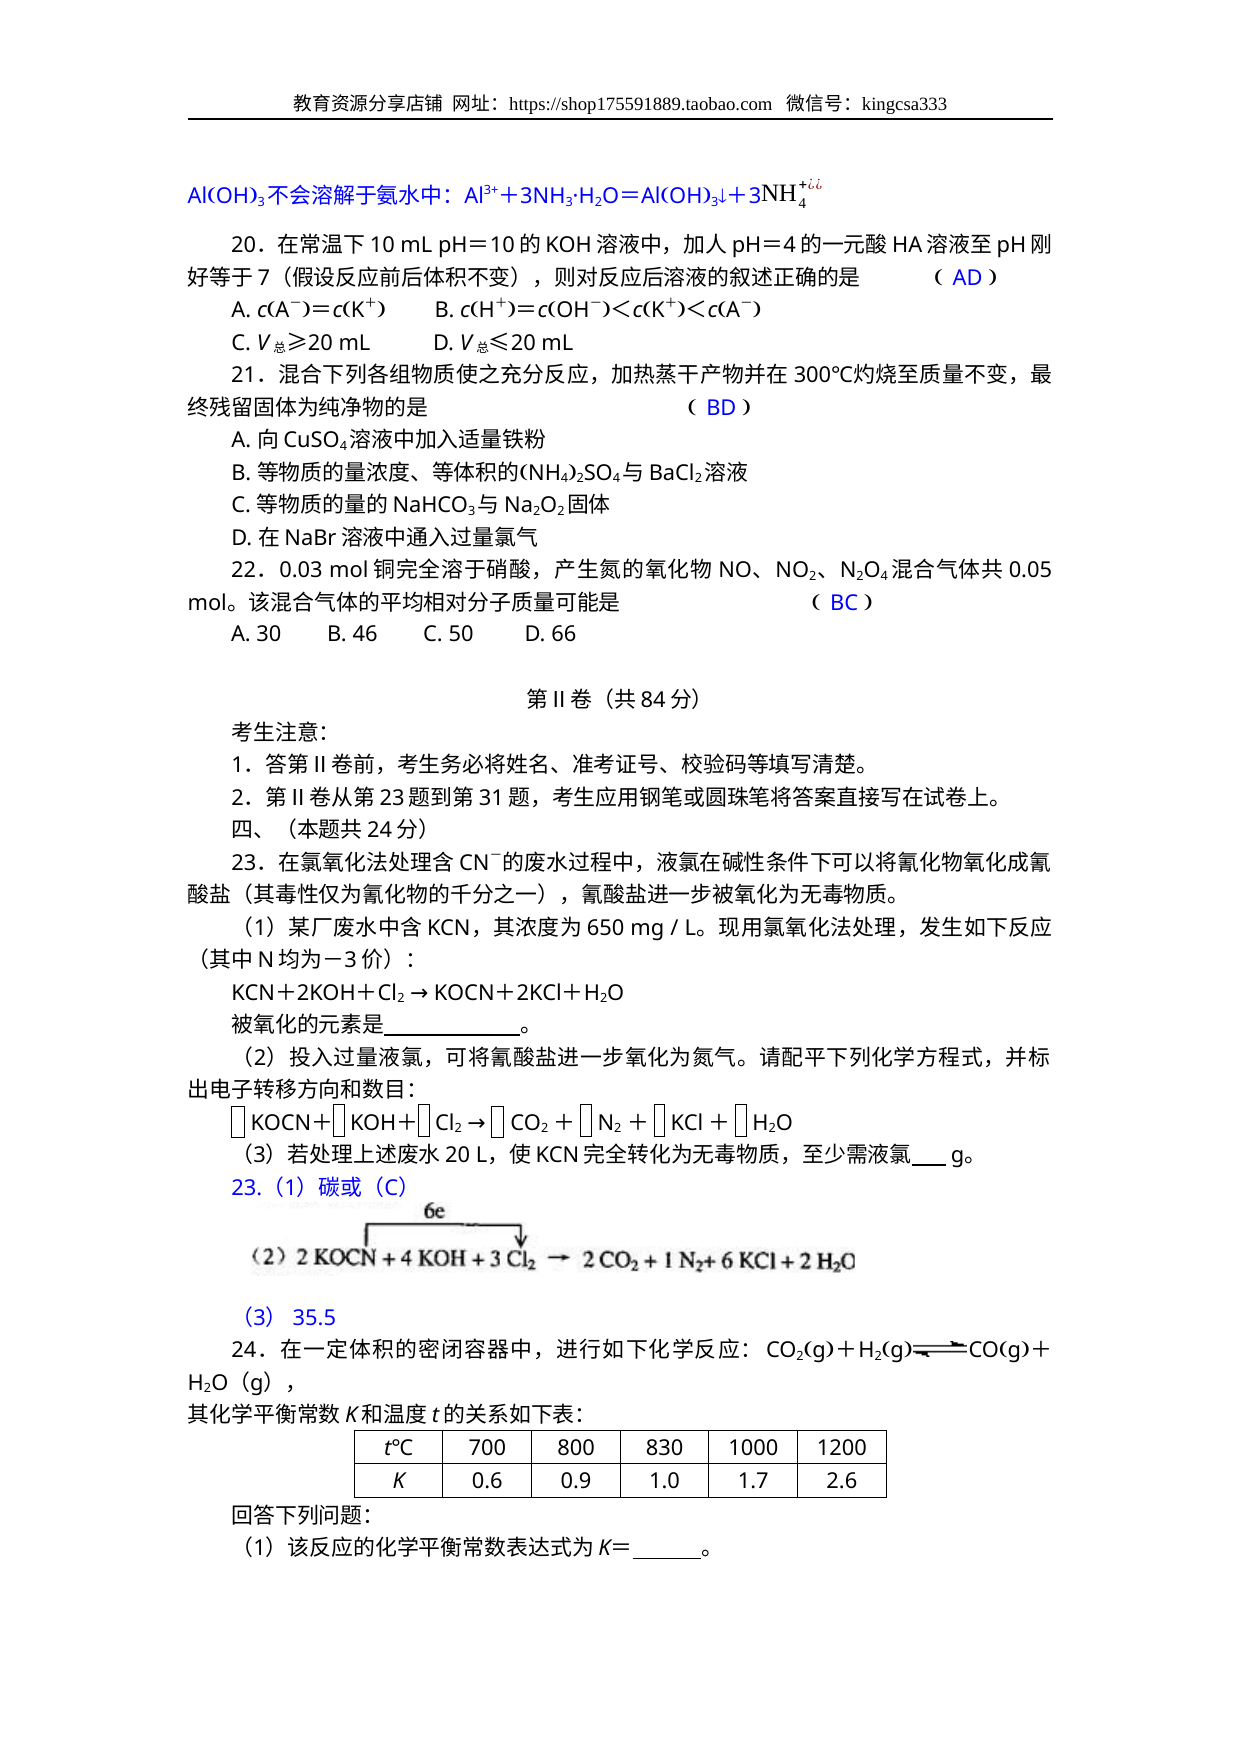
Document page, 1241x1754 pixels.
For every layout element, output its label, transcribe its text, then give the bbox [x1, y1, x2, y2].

table_header t℃ [355, 1431, 442, 1463]
text 21．混合下列各组物质使之充分反应，加热蒸干产物并在300℃灼烧至质量不变，最终残留固体为纯净物的是  BD  [187, 357, 1053, 422]
table_header 700 [443, 1431, 531, 1463]
text 四、（本题共24分） [187, 812, 1053, 844]
text A. 向CuSO4溶液中加入适量铁粉 [231, 422, 1053, 454]
text 24．在一定体积的密闭容器中，进行如下化学反应：CO2g＋H2gCOg＋H2O（g）， [187, 1332, 1053, 1397]
text 被氧化的元素是 __________ 。 [187, 1007, 1053, 1039]
text 1．答第Ⅱ卷前，考生务必将姓名、准考证号、校验码等填写清楚。 [187, 747, 1053, 779]
text B. 等物质的量浓度、等体积的NH42SO4与BaCl2溶液 [231, 454, 1053, 487]
text 其化学平衡常数K和温度t的关系如下表： [187, 1397, 1053, 1429]
table_header 1000 [709, 1431, 797, 1463]
picture [913, 1341, 967, 1357]
text 22．0.03 mol铜完全溶于硝酸，产生氮的氧化物NO、NO2、N2O4混合气体共0.05 mol。该混合气体的平均相对分子质量可能是  BC  [187, 552, 1053, 617]
text 2．第Ⅱ卷从第23题到第31题，考生应用钢笔或圆珠笔将答案直接写在试卷上。 [187, 779, 1053, 812]
text C. 等物质的量的NaHCO3与Na2O2固体 [231, 487, 1053, 519]
text （1）该反应的化学平衡常数表达式为K＝ 。 [187, 1530, 1053, 1563]
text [187, 162, 1053, 227]
text 23．在氯氧化法处理含CN－的废水过程中，液氯在碱性条件下可以将氰化物氧化成氰酸盐（其毒性仅为氰化物的千分之一），氰酸盐进一步被氧化为无毒物质。 [187, 844, 1053, 909]
text （3） 35.5 [187, 1299, 1053, 1332]
table_cell 0.6 [443, 1464, 531, 1497]
table_cell 1.7 [709, 1464, 797, 1497]
text C. V总≥20 mL D. V总≤20 mL [231, 324, 1053, 357]
text KOCN＋ KOH＋ Cl2 → CO2 ＋ N2 ＋ KCl ＋ H2O [430, 1104, 580, 1137]
text 考生注意： [187, 714, 1053, 747]
text KOCN＋ KOH＋ Cl2 → CO2 ＋ N2 ＋ KCl ＋ H2O [187, 1104, 333, 1137]
table_cell 2.6 [798, 1464, 886, 1497]
text A. cA－＝cK＋ B. cH＋＝cOH－＜cK＋＜cA－ [231, 292, 1053, 324]
text 回答下列问题： [187, 1498, 1053, 1530]
table_header 830 [621, 1431, 708, 1463]
table_cell K [355, 1464, 442, 1497]
text （1）某厂废水中含KCN，其浓度为650 mg / L。现用氯氧化法处理，发生如下反应（其中N均为－3价）： [187, 909, 1053, 974]
table_header 800 [532, 1431, 620, 1463]
text KCN＋2KOH＋Cl2 → KOCN＋2KCl＋H2O [187, 974, 1053, 1007]
text KOCN＋ KOH＋ Cl2 → CO2 ＋ N2 ＋ KCl ＋ H2O [747, 1104, 1053, 1137]
text 第Ⅱ卷（共84分） [187, 682, 1053, 714]
table_cell 1.0 [621, 1464, 708, 1497]
table_cell 0.9 [532, 1464, 620, 1497]
text 20．在常温下10 mL pH＝10的KOH溶液中，加人pH＝4的一元酸HA溶液至pH刚好等于7（假设反应前后体积不变），则对反应后溶液的叙述正确的是  AD  [187, 227, 1053, 292]
text 23.（1）碳或（C） [187, 1169, 1053, 1202]
picture [231, 1202, 855, 1276]
text A. 30 B. 46 C. 50 D. 66 [187, 617, 1053, 649]
text （2）投入过量液氯，可将氰酸盐进一步氧化为氮气。请配平下列化学方程式，并标出电子转移方向和数目： [187, 1039, 1053, 1104]
text （3）若处理上述废水20 L，使KCN完全转化为无毒物质，至少需液氯 g。 [187, 1137, 1053, 1169]
table_header 1200 [798, 1431, 886, 1463]
text D. 在NaBr溶液中通入过量氯气 [231, 519, 1053, 552]
